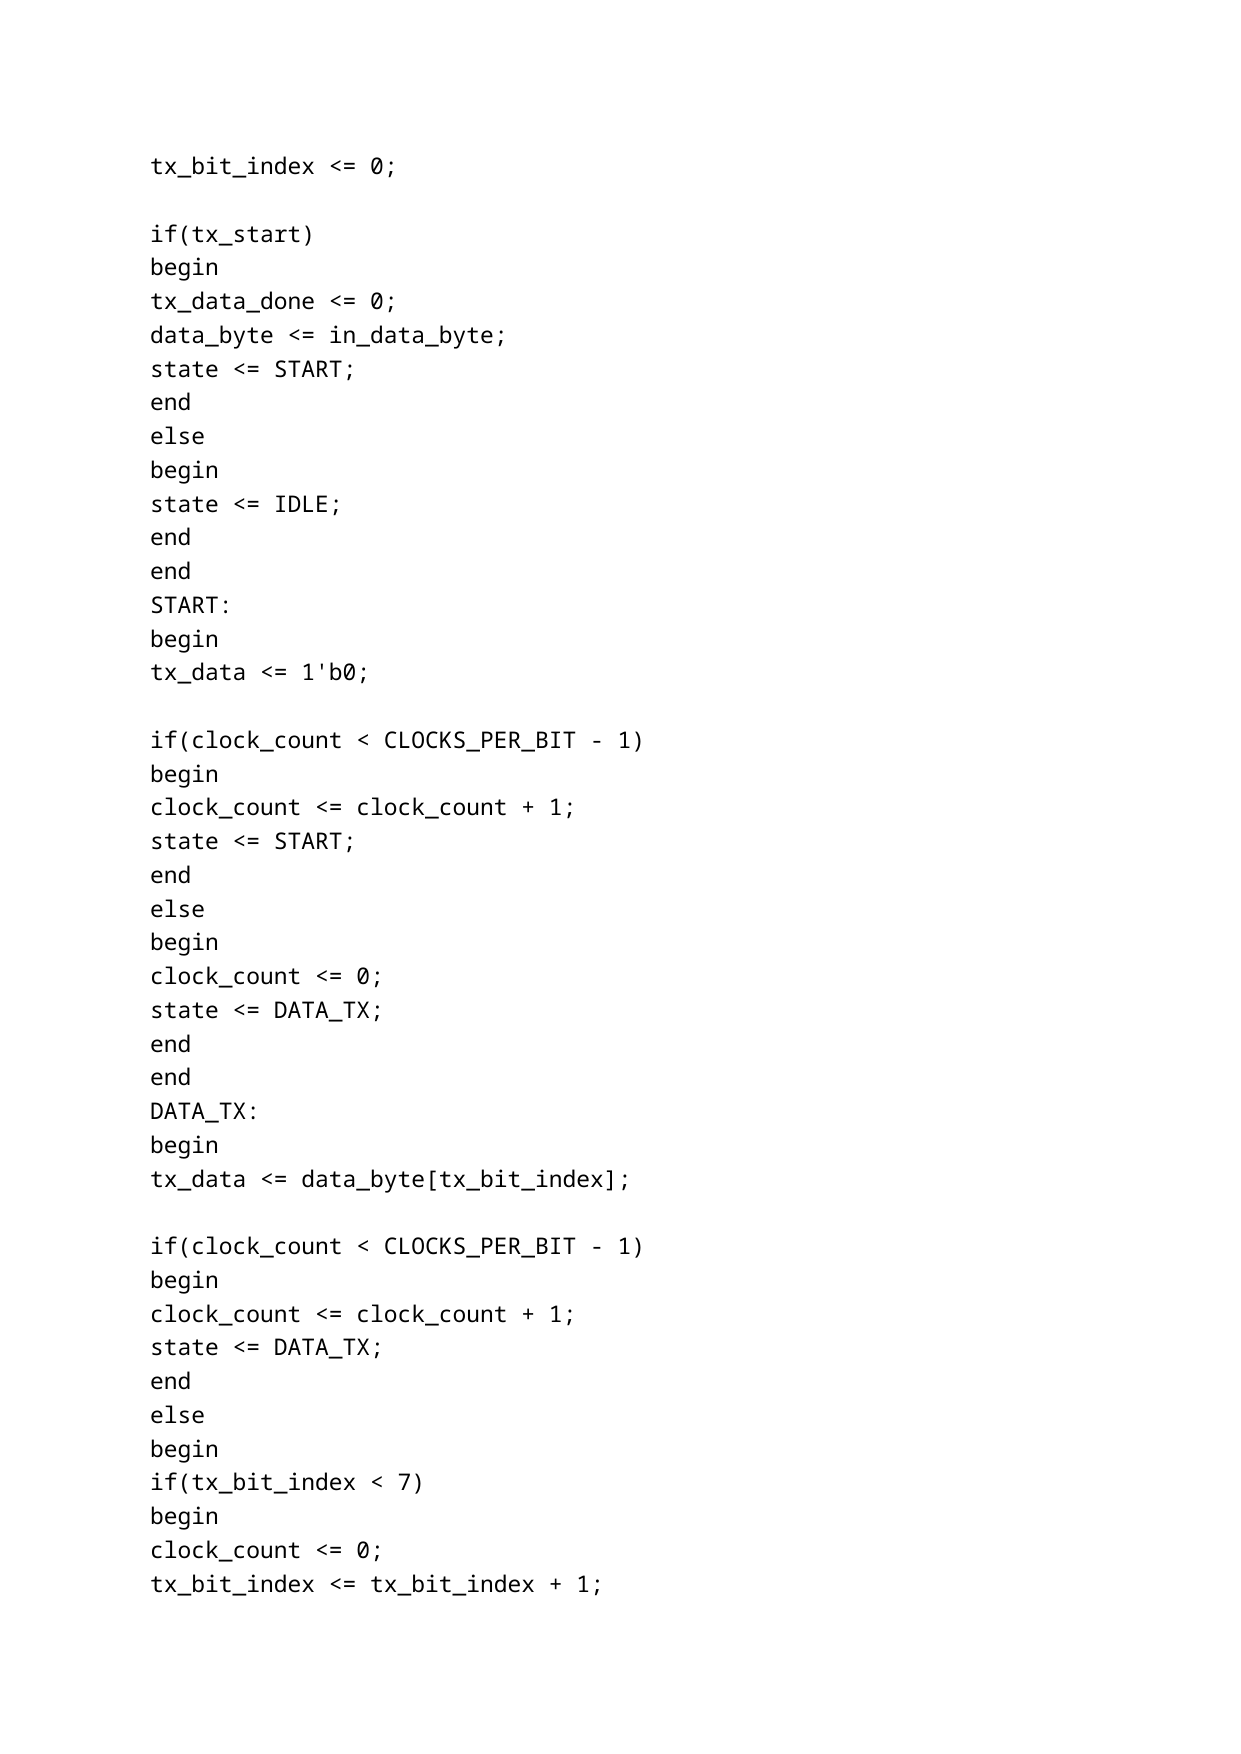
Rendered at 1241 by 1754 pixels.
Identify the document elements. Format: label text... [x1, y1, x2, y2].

text state <= IDLE; [150, 487, 1090, 519]
text else [150, 892, 1090, 924]
text else [150, 1399, 1090, 1430]
text end [150, 386, 1090, 417]
text end [150, 521, 1090, 552]
text begin [150, 251, 1090, 282]
text begin [150, 757, 1090, 789]
text if(clock_count < CLOCKS_PER_BIT - 1) [150, 1230, 1090, 1261]
text tx_data <= data_byte[tx_bit_index]; [150, 1162, 1090, 1194]
text begin [150, 1264, 1090, 1295]
text DATA_TX: [150, 1095, 1090, 1126]
text state <= DATA_TX; [150, 994, 1090, 1025]
text end [150, 1027, 1090, 1059]
text tx_data_done <= 0; [150, 285, 1090, 316]
text clock_count <= clock_count + 1; [150, 791, 1090, 822]
text tx_bit_index <= 0; [150, 150, 1090, 181]
text START: [150, 589, 1090, 620]
text clock_count <= 0; [150, 1534, 1090, 1565]
text state <= DATA_TX; [150, 1331, 1090, 1362]
text if(clock_count < CLOCKS_PER_BIT - 1) [150, 724, 1090, 755]
text clock_count <= 0; [150, 960, 1090, 991]
text data_byte <= in_data_byte; [150, 319, 1090, 350]
text else [150, 420, 1090, 451]
text tx_bit_index <= tx_bit_index + 1; [150, 1567, 1090, 1599]
text begin [150, 1432, 1090, 1464]
text state <= START; [150, 352, 1090, 384]
text if(tx_start) [150, 217, 1090, 249]
text end [150, 1061, 1090, 1092]
text begin [150, 1129, 1090, 1160]
text begin [150, 454, 1090, 485]
text if(tx_bit_index < 7) [150, 1466, 1090, 1497]
text begin [150, 926, 1090, 957]
text begin [150, 622, 1090, 654]
text begin [150, 1500, 1090, 1531]
text end [150, 555, 1090, 586]
text tx_data <= 1'b0; [150, 656, 1090, 687]
text end [150, 1365, 1090, 1396]
text end [150, 859, 1090, 890]
text clock_count <= clock_count + 1; [150, 1297, 1090, 1329]
text state <= START; [150, 825, 1090, 856]
